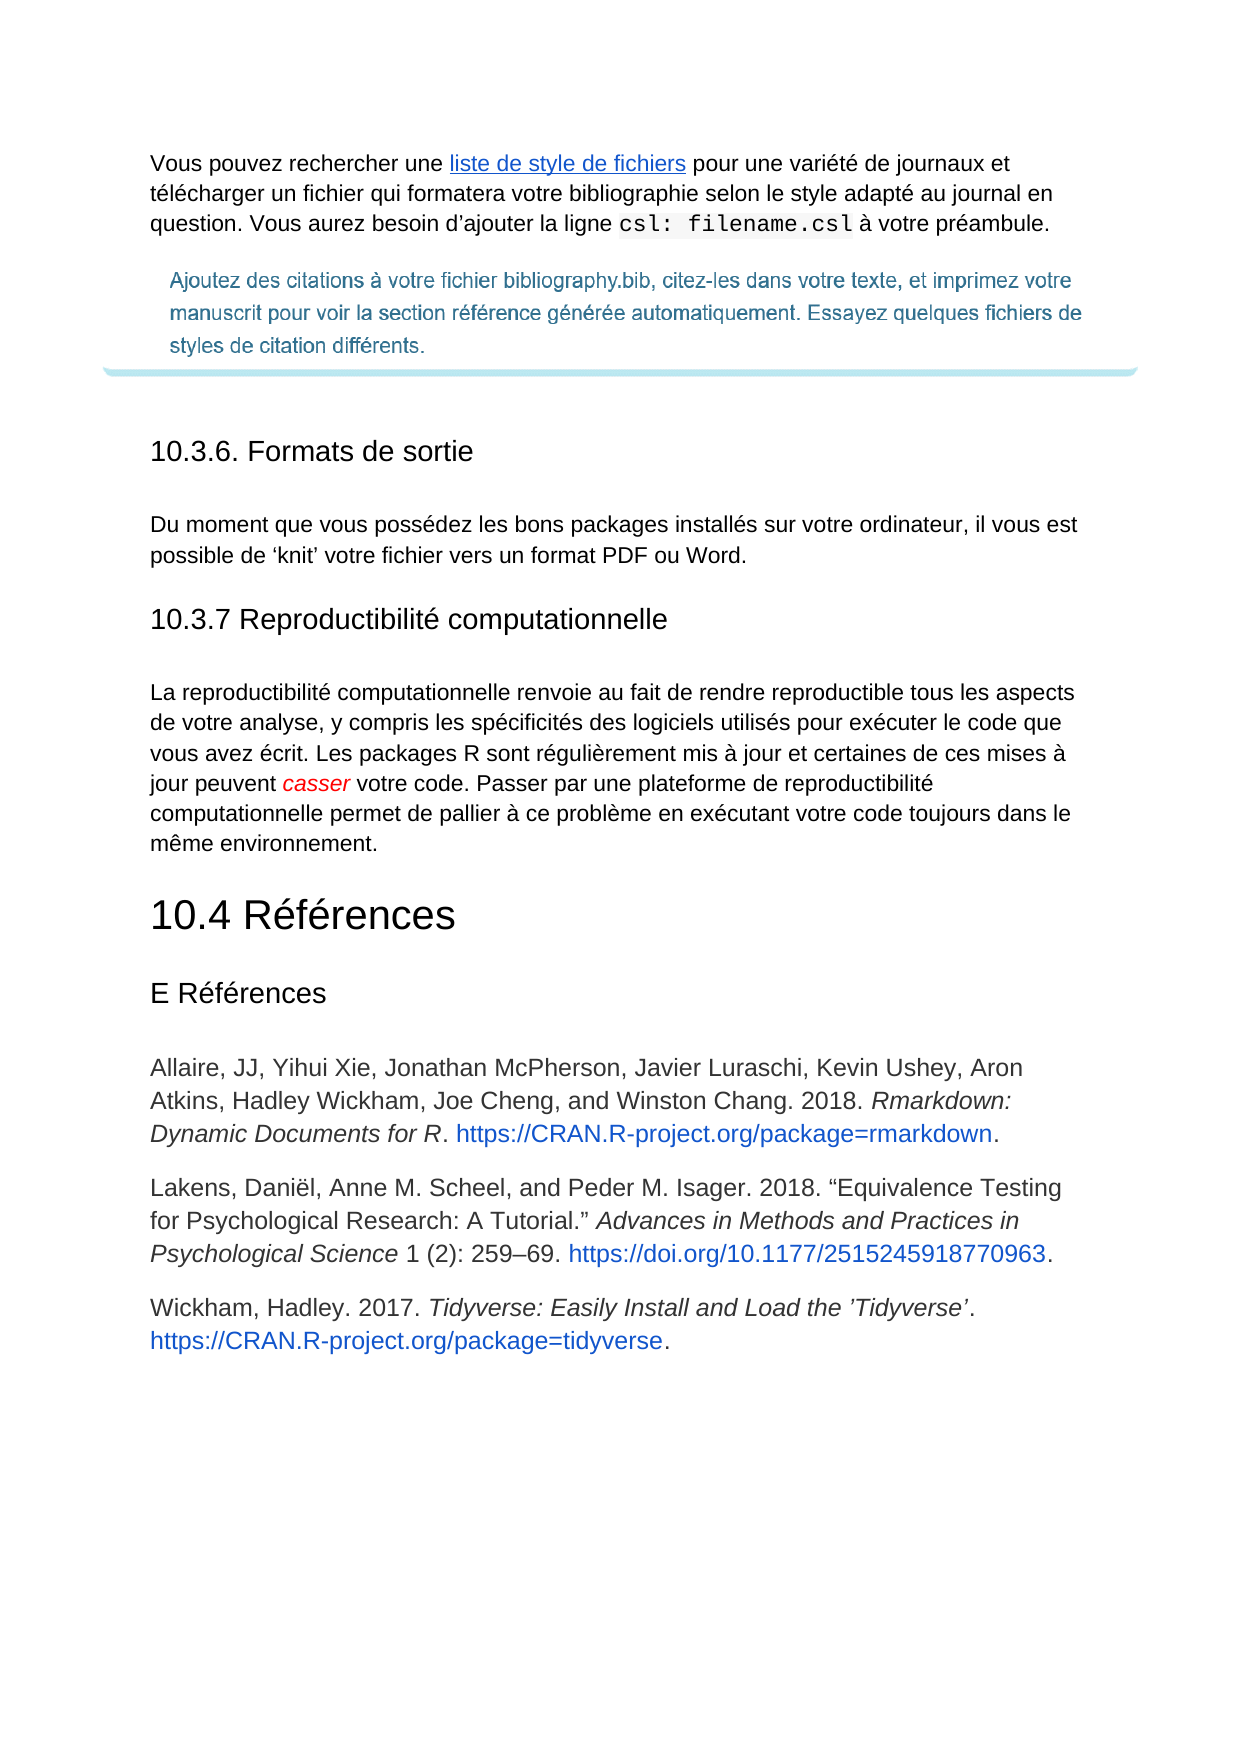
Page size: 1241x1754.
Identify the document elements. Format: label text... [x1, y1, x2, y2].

text 10.4 Références [150, 891, 1090, 938]
picture [99, 250, 1142, 387]
text Allaire, JJ, Yihui Xie, Jonathan McPherson, Javier Luraschi, Kevin Ushey, Aron Atkins, Hadley Wickham, Joe Cheng, and Winston Chang. 2018. Rmarkdown: Dynamic Documents for R. https://CRAN.R-project.org/package=rmarkdown. [150, 1053, 1090, 1148]
text E Références [150, 976, 1090, 1009]
text Wickham, Hadley. 2017. Tidyverse: Easily Install and Load the ’Tidyverse’. https://CRAN.R-project.org/package=tidyverse. [150, 1293, 1090, 1354]
text Vous pouvez rechercher une liste de style de fichiers pour une variété de journaux et télécharger un fichier qui formatera votre bibliographie selon le style adapté au journal en question. Vous aurez besoin d’ajouter la ligne csl: filename.csl à votre préambule. [150, 150, 1090, 239]
text Lakens, Daniël, Anne M. Scheel, and Peder M. Isager. 2018. “Equivalence Testing for Psychological Research: A Tutorial.” Advances in Methods and Practices in Psychological Science 1 (2): 259–69. https://doi.org/10.1177/2515245918770963. [150, 1173, 1090, 1268]
text 10.3.6. Formats de sortie [150, 434, 1090, 468]
text Du moment que vous possédez les bons packages installés sur votre ordinateur, il vous est possible de ‘knit’ votre fichier vers un format PDF ou Word. [150, 511, 1090, 568]
text 10.3.7 Reproductibilité computationnelle [150, 602, 1090, 636]
text La reproductibilité computationnelle renvoie au fait de rendre reproductible tous les aspects de votre analyse, y compris les spécificités des logiciels utilisés pour exécuter le code que vous avez écrit. Les packages R sont régulièrement mis à jour et certaines de ces mises à jour peuvent casser votre code. Passer par une plateforme de reproductibilité computationnelle permet de pallier à ce problème en exécutant votre code toujours dans le même environnement. [150, 679, 1090, 856]
